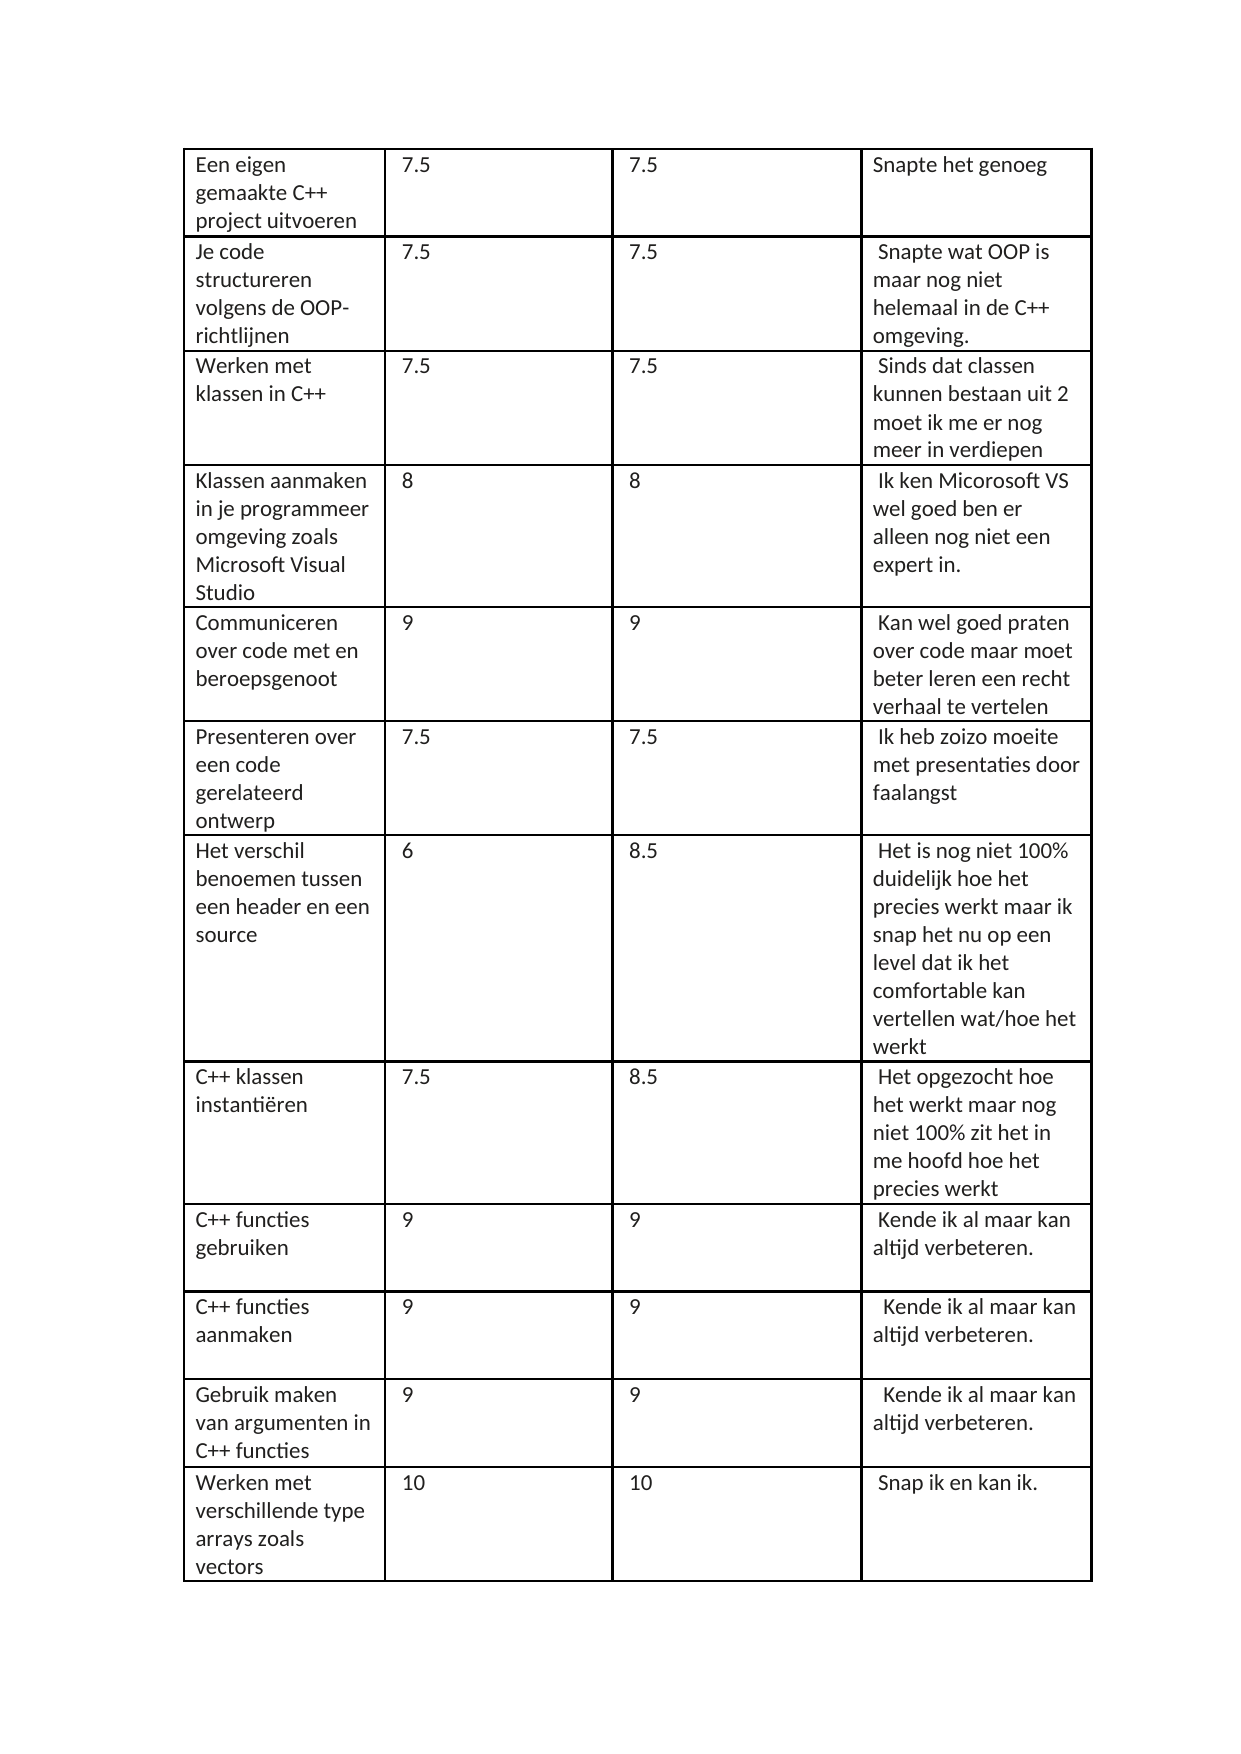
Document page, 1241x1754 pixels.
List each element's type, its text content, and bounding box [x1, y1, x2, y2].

table_cell Presenteren over een code gerelateerd ontwerp [185, 722, 384, 834]
table_cell 9 [614, 1293, 860, 1378]
table_cell 8 [386, 466, 611, 606]
table_cell 8.5 [614, 1063, 860, 1203]
table_cell Sinds dat classen kunnen bestaan uit 2 moet ik me er nog meer in verdiepen [863, 352, 1090, 464]
table_cell Snapte het genoeg [863, 150, 1090, 235]
table_cell 7.5 [614, 352, 860, 464]
table_cell Snap ik en kan ik. [863, 1468, 1090, 1580]
table_cell 9 [386, 608, 611, 720]
table_cell Werken met klassen in C++ [185, 352, 384, 464]
table_cell Werken met verschillende type arrays zoals vectors [185, 1468, 384, 1580]
table_cell 8.5 [614, 836, 860, 1060]
table_cell Het is nog niet 100% duidelijk hoe het precies werkt maar ik snap het nu op een level dat ik het comfortable kan vertellen wat/hoe het werkt [863, 836, 1090, 1060]
table_cell 7.5 [386, 238, 611, 349]
table_cell Het verschil benoemen tussen een header en een source [185, 836, 384, 1060]
table_cell 7.5 [614, 722, 860, 834]
table_cell 10 [614, 1468, 860, 1580]
table_cell 7.5 [614, 238, 860, 349]
table_cell Kende ik al maar kan altijd verbeteren. [863, 1380, 1090, 1466]
table_cell 9 [386, 1205, 611, 1290]
table_cell C++ functies aanmaken [185, 1293, 384, 1378]
table_cell 9 [614, 1380, 860, 1466]
table_cell 9 [614, 1205, 860, 1290]
table_cell Kende ik al maar kan altijd verbeteren. [863, 1205, 1090, 1290]
table_cell 7.5 [386, 722, 611, 834]
table_cell Je code structureren volgens de OOP-richtlijnen [185, 238, 384, 349]
table_cell 7.5 [386, 1063, 611, 1203]
table_cell Kan wel goed praten over code maar moet beter leren een recht verhaal te vertelen [863, 608, 1090, 720]
table_cell 10 [386, 1468, 611, 1580]
table_cell 7.5 [614, 150, 860, 235]
table_cell 9 [386, 1380, 611, 1466]
table_cell Klassen aanmaken in je programmeer omgeving zoals Microsoft Visual Studio [185, 466, 384, 606]
table_cell Snapte wat OOP is maar nog niet helemaal in de C++ omgeving. [863, 238, 1090, 349]
table_cell Het opgezocht hoe het werkt maar nog niet 100% zit het in me hoofd hoe het precies werkt [863, 1063, 1090, 1203]
table_cell 7.5 [386, 352, 611, 464]
table_cell Ik ken Micorosoft VS wel goed ben er alleen nog niet een expert in. [863, 466, 1090, 606]
table_cell C++ functies gebruiken [185, 1205, 384, 1290]
table_cell 8 [614, 466, 860, 606]
table_cell 9 [386, 1293, 611, 1378]
table_cell Gebruik maken van argumenten in C++ functies [185, 1380, 384, 1466]
table_cell Kende ik al maar kan altijd verbeteren. [863, 1293, 1090, 1378]
table_cell Communiceren over code met en beroepsgenoot [185, 608, 384, 720]
table_cell 7.5 [386, 150, 611, 235]
table_cell C++ klassen instantiëren [185, 1063, 384, 1203]
table_cell Een eigen gemaakte C++ project uitvoeren [185, 150, 384, 235]
table_cell 6 [386, 836, 611, 1060]
table_cell 9 [614, 608, 860, 720]
table_cell Ik heb zoizo moeite met presentaties door faalangst [863, 722, 1090, 834]
